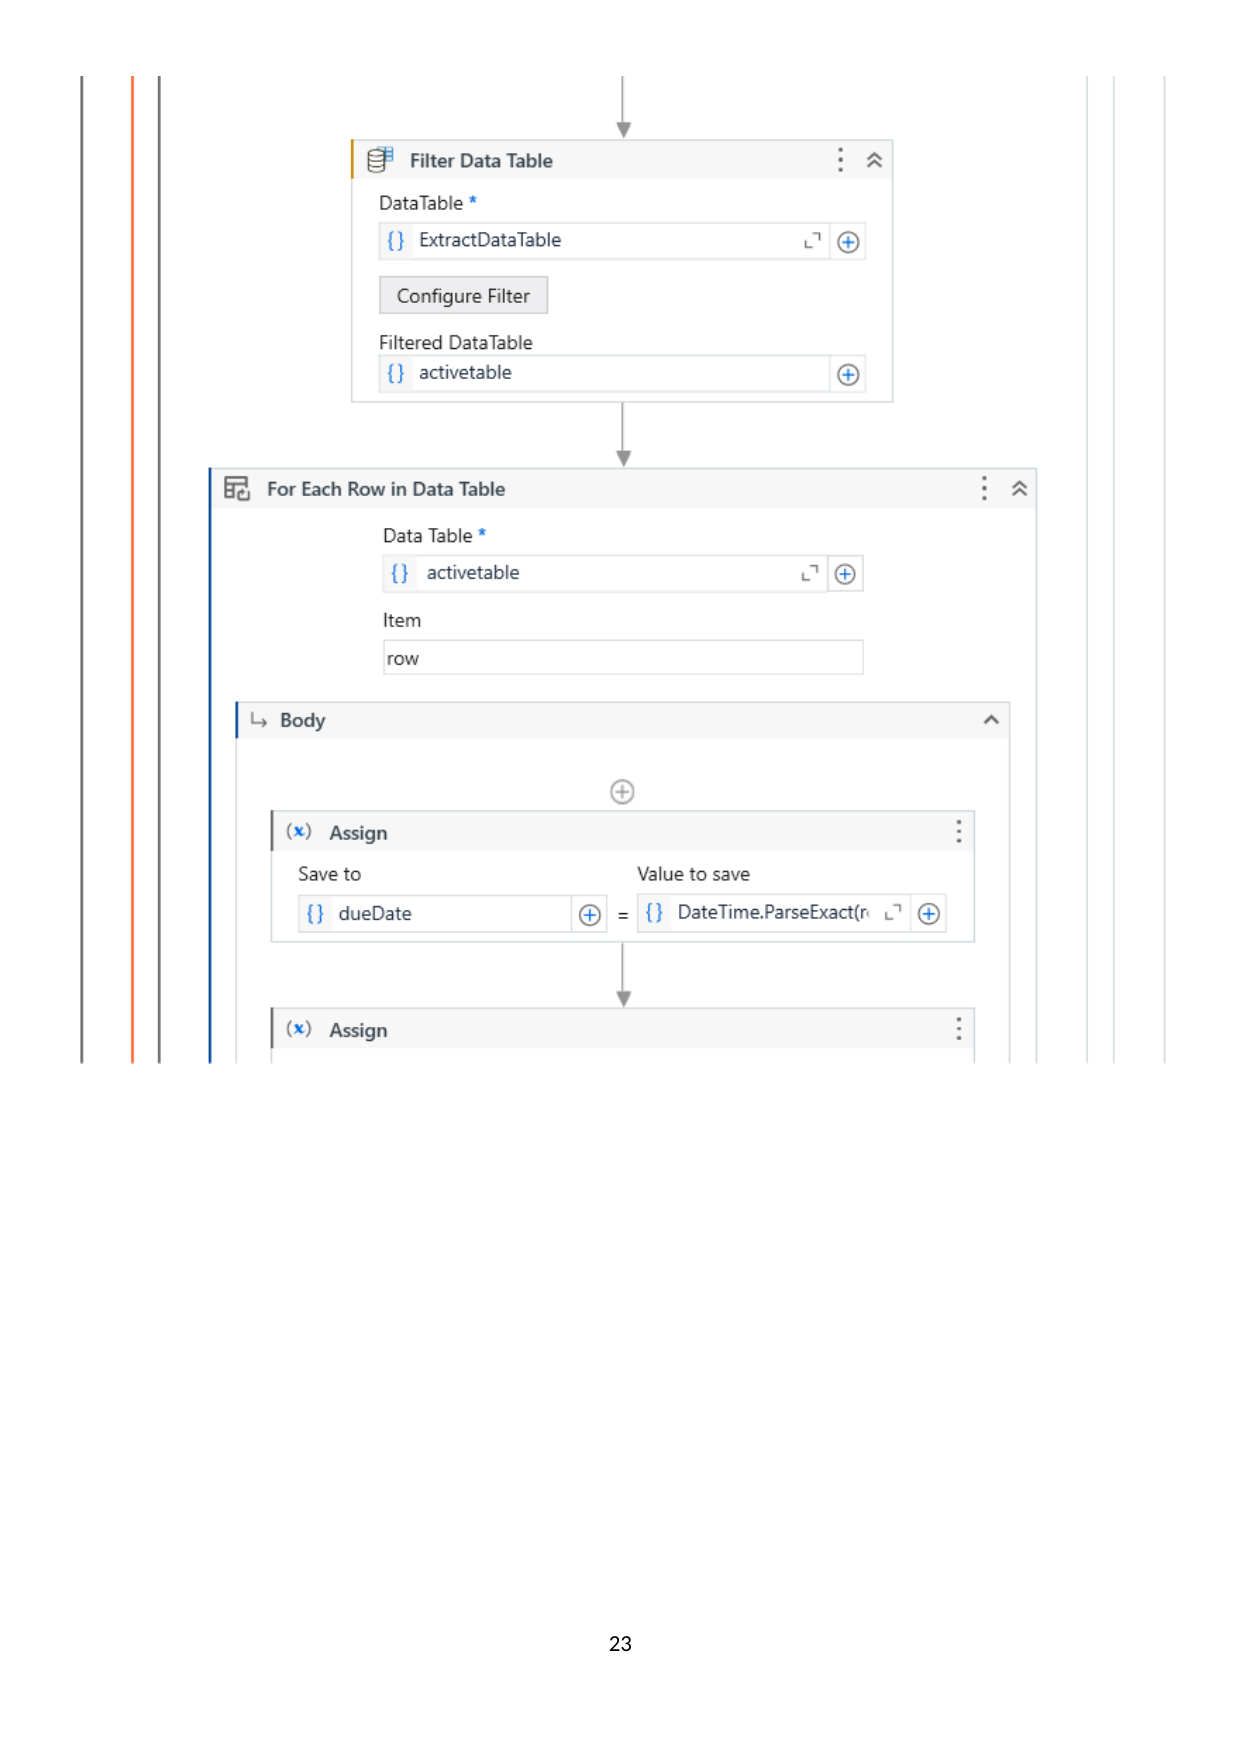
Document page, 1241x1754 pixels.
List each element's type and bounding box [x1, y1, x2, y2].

picture [75, 76, 1167, 1064]
